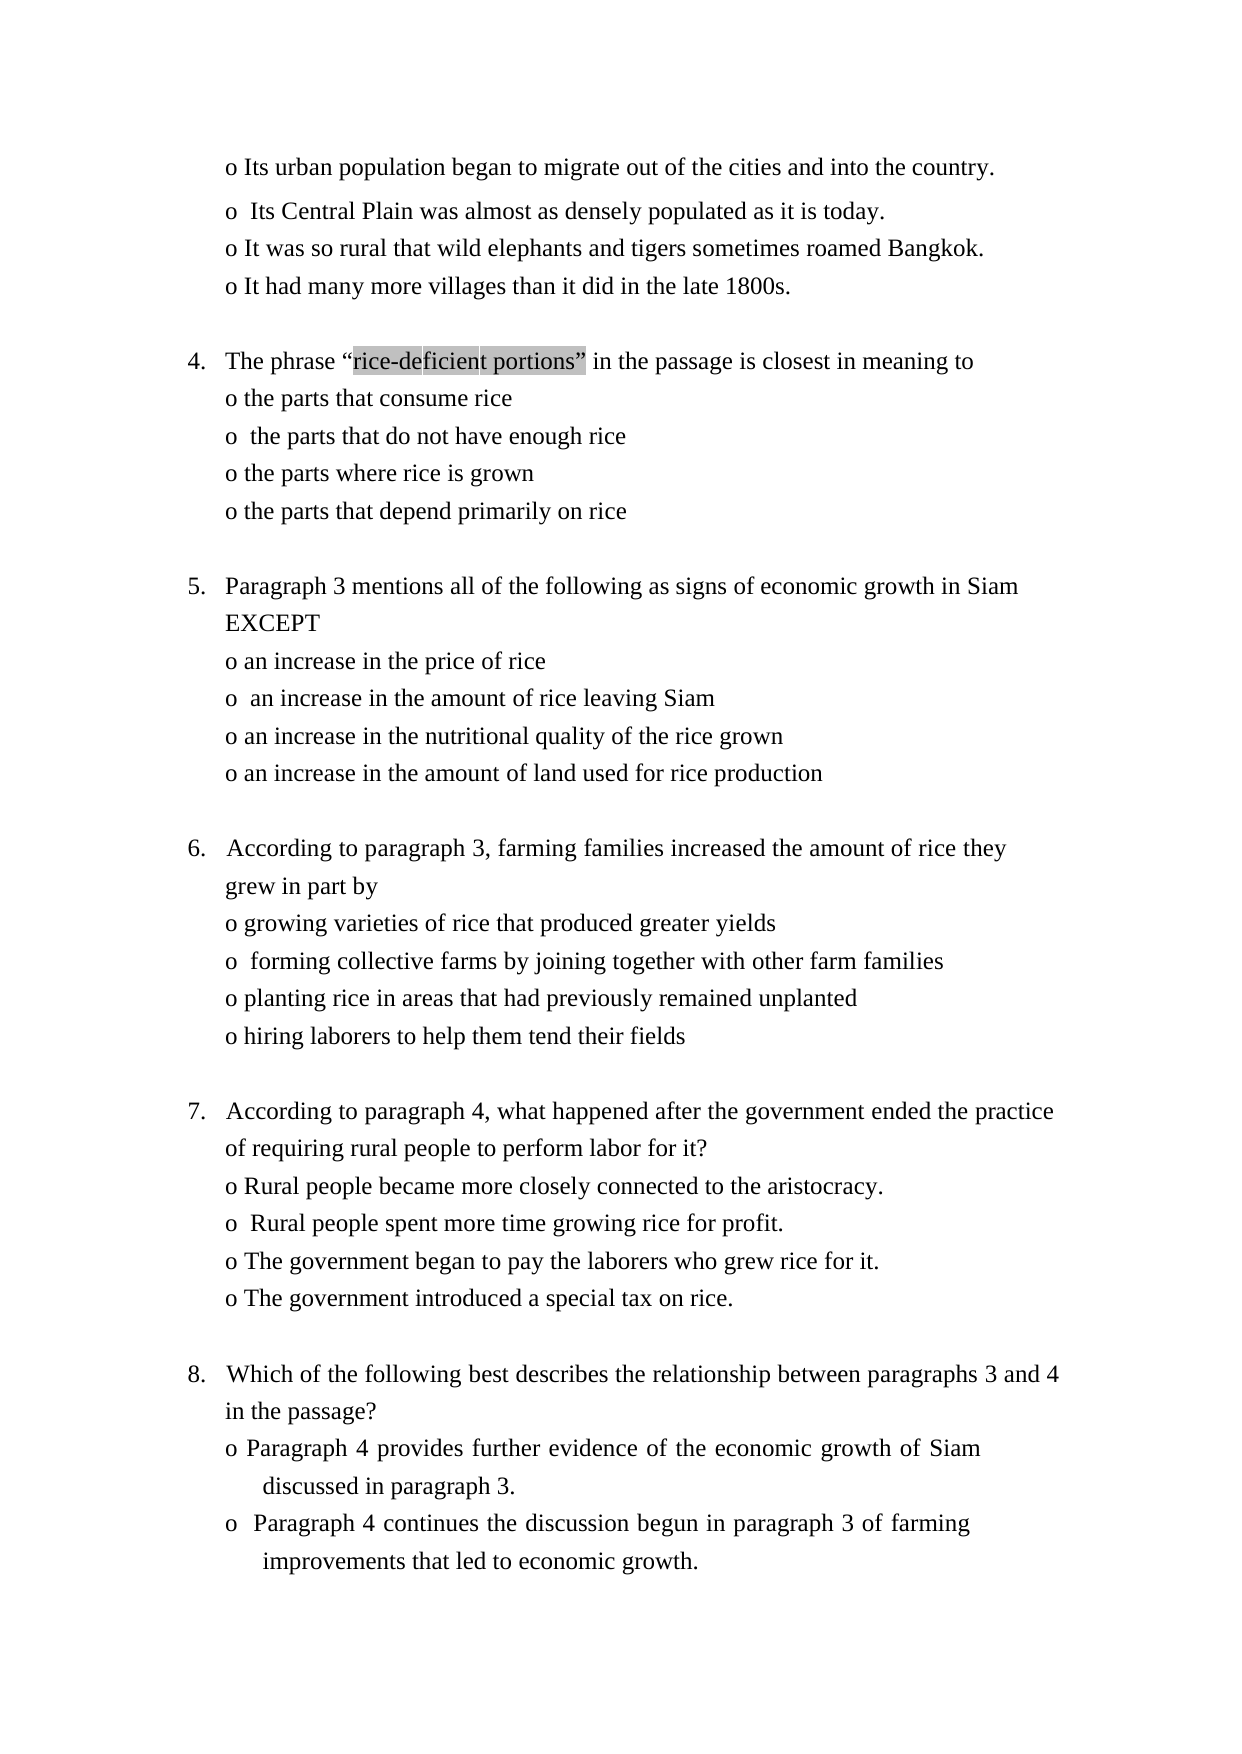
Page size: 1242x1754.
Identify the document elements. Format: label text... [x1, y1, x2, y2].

text o an increase in the price of rice [225, 646, 1069, 675]
text o It was so rural that wild elephants and tigers sometimes roamed Bangkok. [225, 233, 1069, 262]
text o forming collective farms by joining together with other farm families [225, 946, 1069, 974]
text 8. Which of the following best describes the relationship between paragraphs 3 and 4 in the passage? [187, 1359, 1059, 1425]
text o Paragraph 4 provides further evidence of the economic growth of Siam discussed in paragraph 3. [225, 1433, 981, 1499]
text o Its urban population began to migrate out of the cities and into the country. [225, 152, 1018, 181]
text 5. Paragraph 3 mentions all of the following as signs of economic growth in Siam [187, 571, 1069, 600]
text o Rural people became more closely connected to the aristocracy. [225, 1171, 907, 1199]
text 4. The phrase “rice-deficient portions” in the passage is closest in meaning to [187, 346, 353, 375]
text 7. According to paragraph 4, what happened after the government ended the practice of requiring rural people to perform labor for it? [187, 1096, 1055, 1162]
text o It had many more villages than it did in the late 1800s. [225, 271, 1069, 299]
text o growing varieties of rice that produced greater yields [225, 908, 1069, 937]
text o The government introduced a special tax on rice. [225, 1283, 903, 1312]
text o an increase in the amount of land used for rice production [225, 758, 1069, 787]
text o Its Central Plain was almost as densely populated as it is today. [225, 196, 1018, 224]
text o the parts that consume rice [225, 383, 1069, 412]
text 4. The phrase “rice-deficient portions” in the passage is closest in meaning to [586, 346, 1069, 375]
text o hiring laborers to help them tend their fields [225, 1021, 1069, 1049]
text EXCEPT [225, 608, 1069, 637]
text 6. According to paragraph 3, farming families increased the amount of rice they grew in part by [187, 833, 1007, 899]
text o an increase in the nutritional quality of the rice grown [225, 721, 1069, 750]
text o planting rice in areas that had previously remained unplanted [225, 983, 1069, 1012]
text o an increase in the amount of rice leaving Siam [225, 683, 1069, 712]
text o the parts where rice is grown [225, 458, 1069, 487]
text o The government began to pay the laborers who grew rice for it. [225, 1246, 903, 1275]
text o the parts that do not have enough rice [225, 421, 1069, 450]
text o Paragraph 4 continues the discussion begun in paragraph 3 of farming improvements that led to economic growth. [225, 1508, 970, 1574]
text o the parts that depend primarily on rice [225, 496, 1069, 525]
text o Rural people spent more time growing rice for profit. [225, 1208, 907, 1237]
